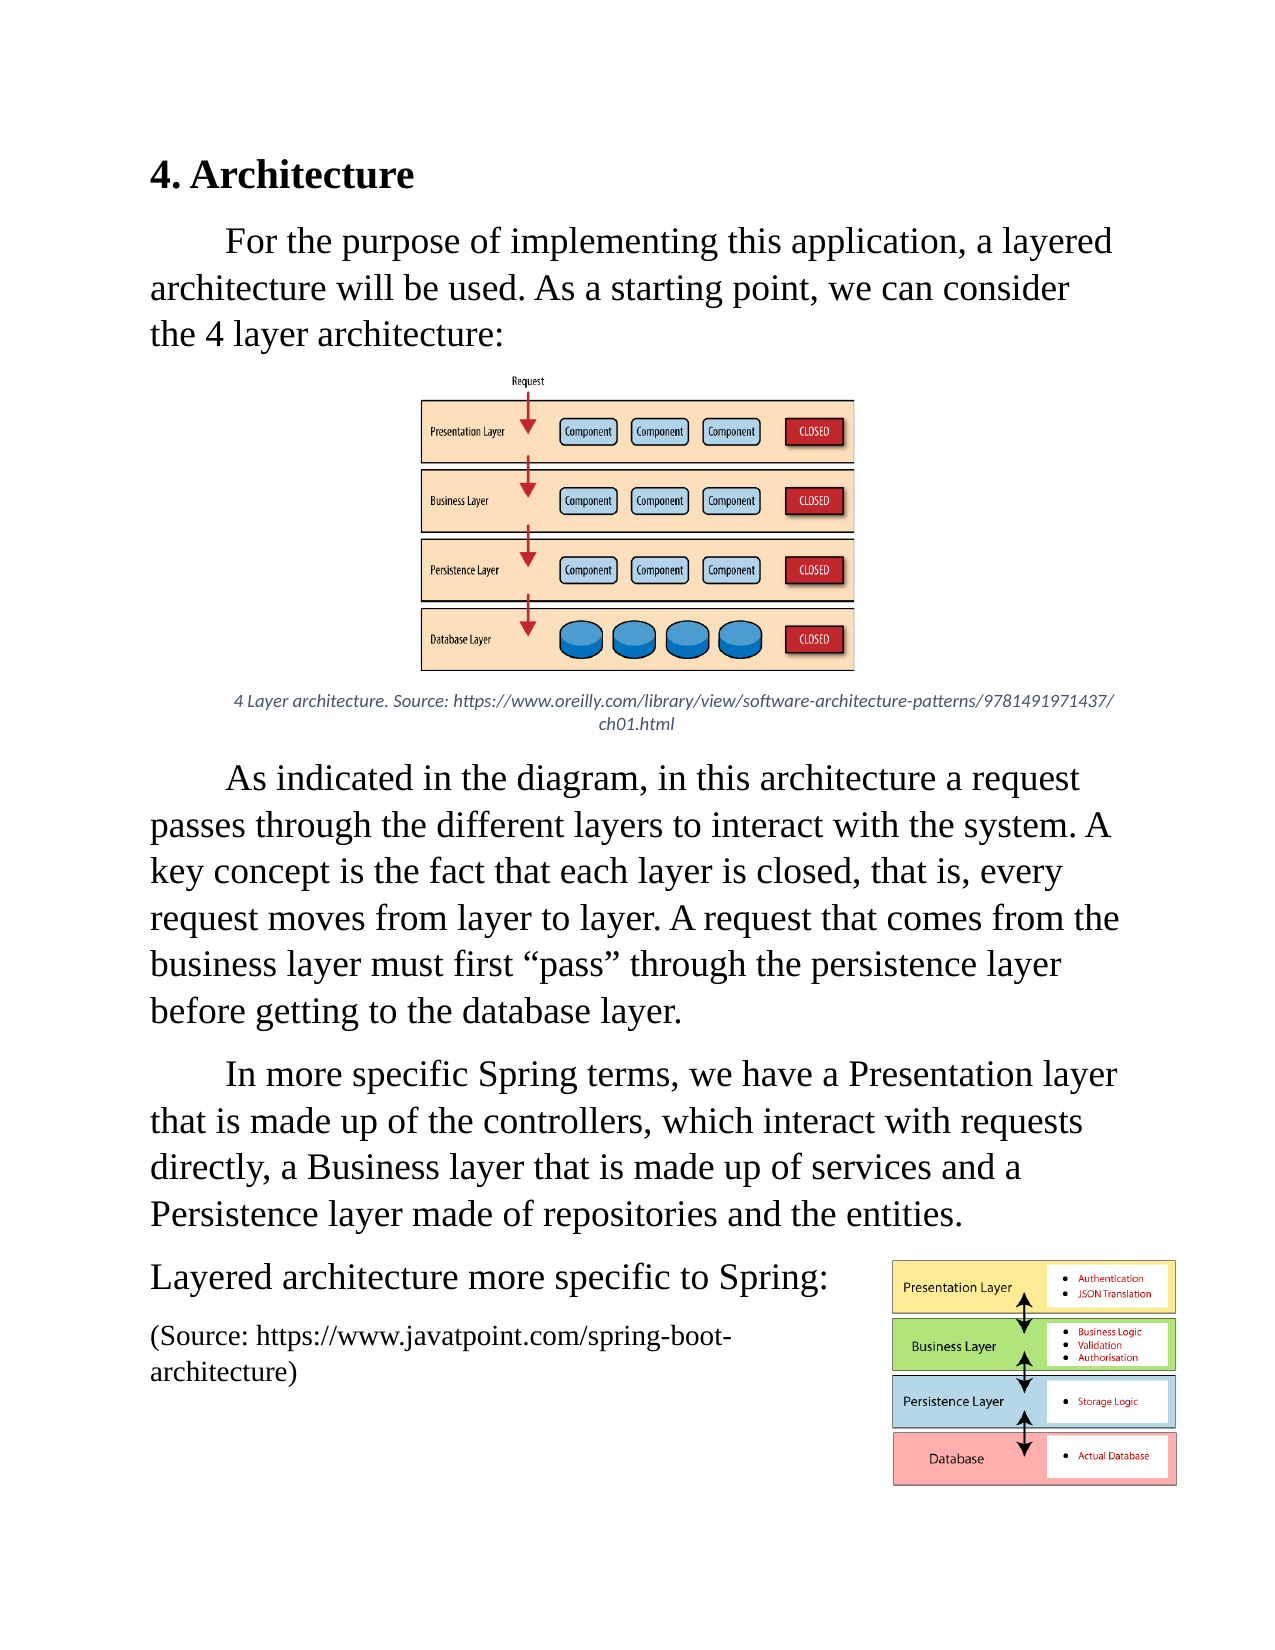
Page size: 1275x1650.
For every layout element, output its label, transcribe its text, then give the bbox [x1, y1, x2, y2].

text 4 Layer architecture. Source: https://www.oreilly.com/library/view/software-architecture-patterns/9781491971437/ch01.html [150, 689, 1125, 735]
text 4. Architecture [150, 150, 1125, 198]
text Layered architecture more specific to Spring: [150, 1254, 1125, 1298]
text (Source: https://www.javatpoint.com/spring-boot-architecture) [150, 1318, 888, 1387]
text In more specific Spring terms, we have a Presentation layer that is made up of the controllers, which interact with requests directly, a Business layer that is made up of services and a Persistence layer made of repositories and the entities. [150, 1052, 1125, 1234]
picture [420, 374, 855, 671]
text For the purpose of implementing this application, a layered architecture will be used. As a starting point, we can consider the 4 layer architecture: [150, 218, 1125, 354]
text As indicated in the diagram, in this architecture a request passes through the different layers to interact with the system. A key concept is the fact that each layer is closed, that is, every request moves from layer to layer. A request that comes from the business layer must first “pass” through the persistence layer before getting to the database layer. [150, 756, 1125, 1032]
picture [888, 1255, 1181, 1489]
